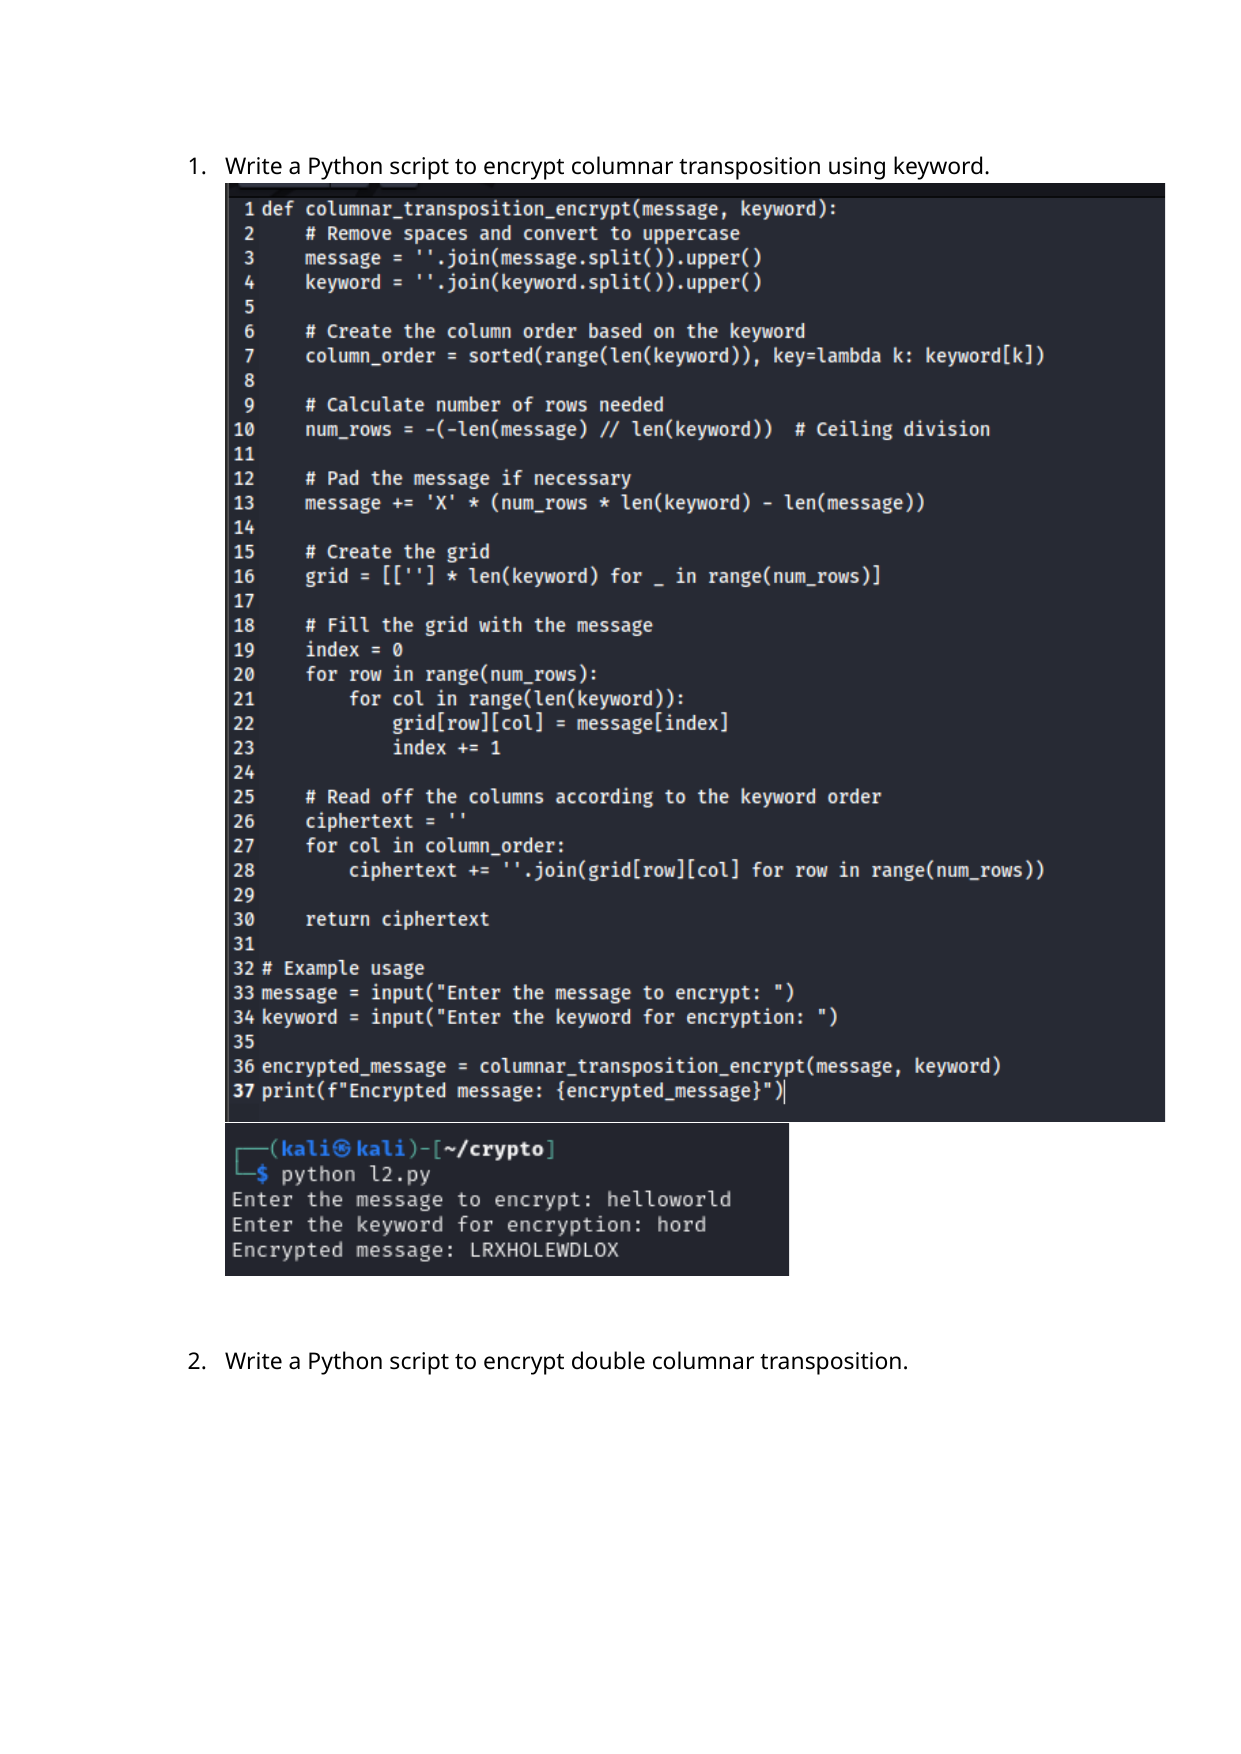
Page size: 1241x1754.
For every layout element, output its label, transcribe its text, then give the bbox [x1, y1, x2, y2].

list Write a Python script to encrypt columnar transposition using keyword. [187, 150, 1090, 181]
list Write a Python script to encrypt double columnar transposition. [187, 1345, 1090, 1376]
picture [225, 183, 1166, 1122]
picture [225, 1123, 790, 1276]
